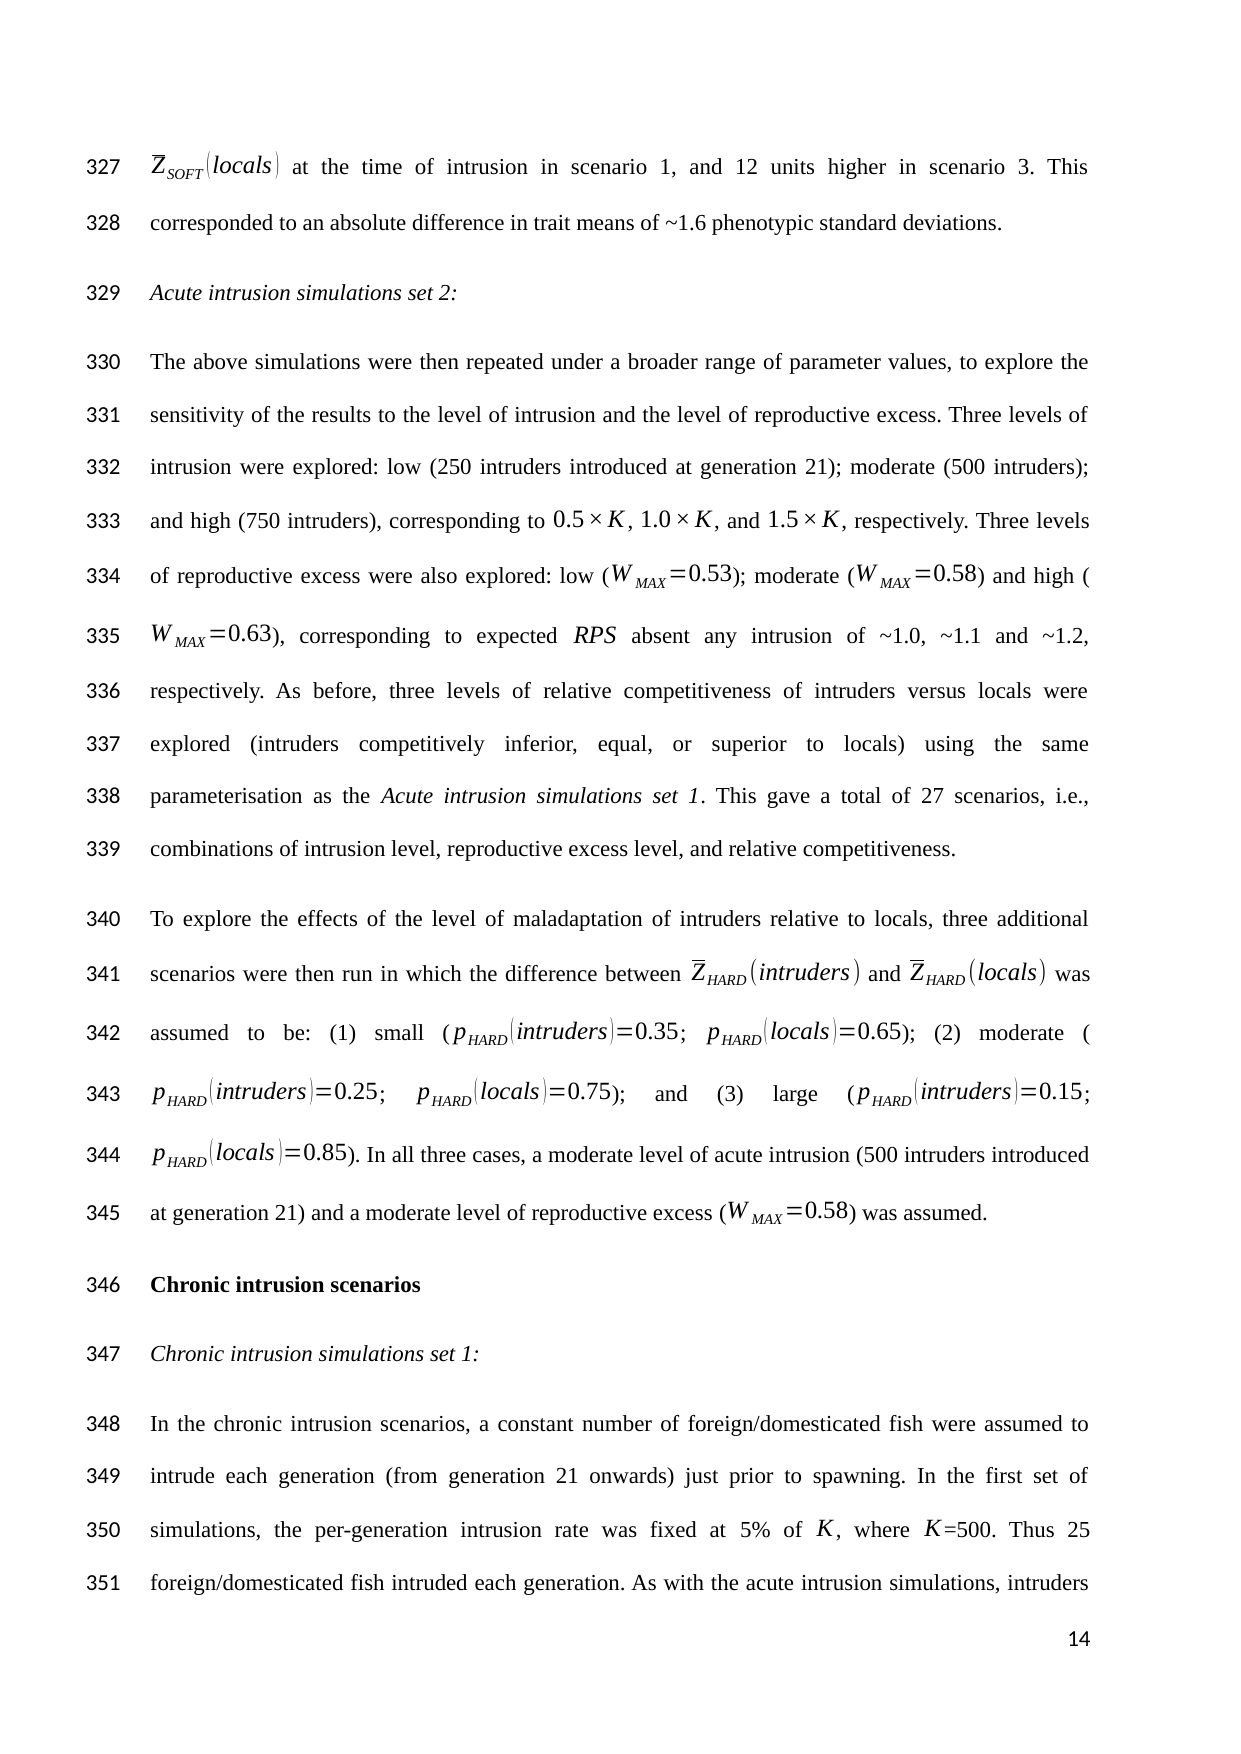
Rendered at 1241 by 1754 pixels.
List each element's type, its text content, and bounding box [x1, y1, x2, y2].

text Chronic intrusion simulations set 1: [150, 1340, 1090, 1367]
text Chronic intrusion scenarios [150, 1271, 1090, 1297]
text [150, 150, 1090, 236]
text The above simulations were then repeated under a broader range of parameter values, to explore the sensitivity of the results to the level of intrusion and the level of reproductive excess. Three levels of intrusion were explored: low (250 intruders introduced at generation 21); moderate (500 intruders); and high (750 intruders), corresponding to , , and , respectively. Three levels of reproductive excess were also explored: low (); moderate () and high (), corresponding to expected absent any intrusion of ~1.0, ~1.1 and ~1.2, respectively. As before, three levels of relative competitiveness of intruders versus locals were explored (intruders competitively inferior, equal, or superior to locals) using the same parameterisation as the Acute intrusion simulations set 1. This gave a total of 27 scenarios, i.e., combinations of intrusion level, reproductive excess level, and relative competitiveness. [150, 348, 1090, 862]
text To explore the effects of the level of maladaptation of intruders relative to locals, three additional scenarios were then run in which the difference between and was assumed to be: (1) small (; ); (2) moderate (; ); and (3) large (; ). In all three cases, a moderate level of acute intrusion (500 intruders introduced at generation 21) and a moderate level of reproductive excess () was assumed. [150, 904, 1090, 1228]
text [150, 1410, 1090, 1595]
text Acute intrusion simulations set 2: [150, 278, 1090, 305]
